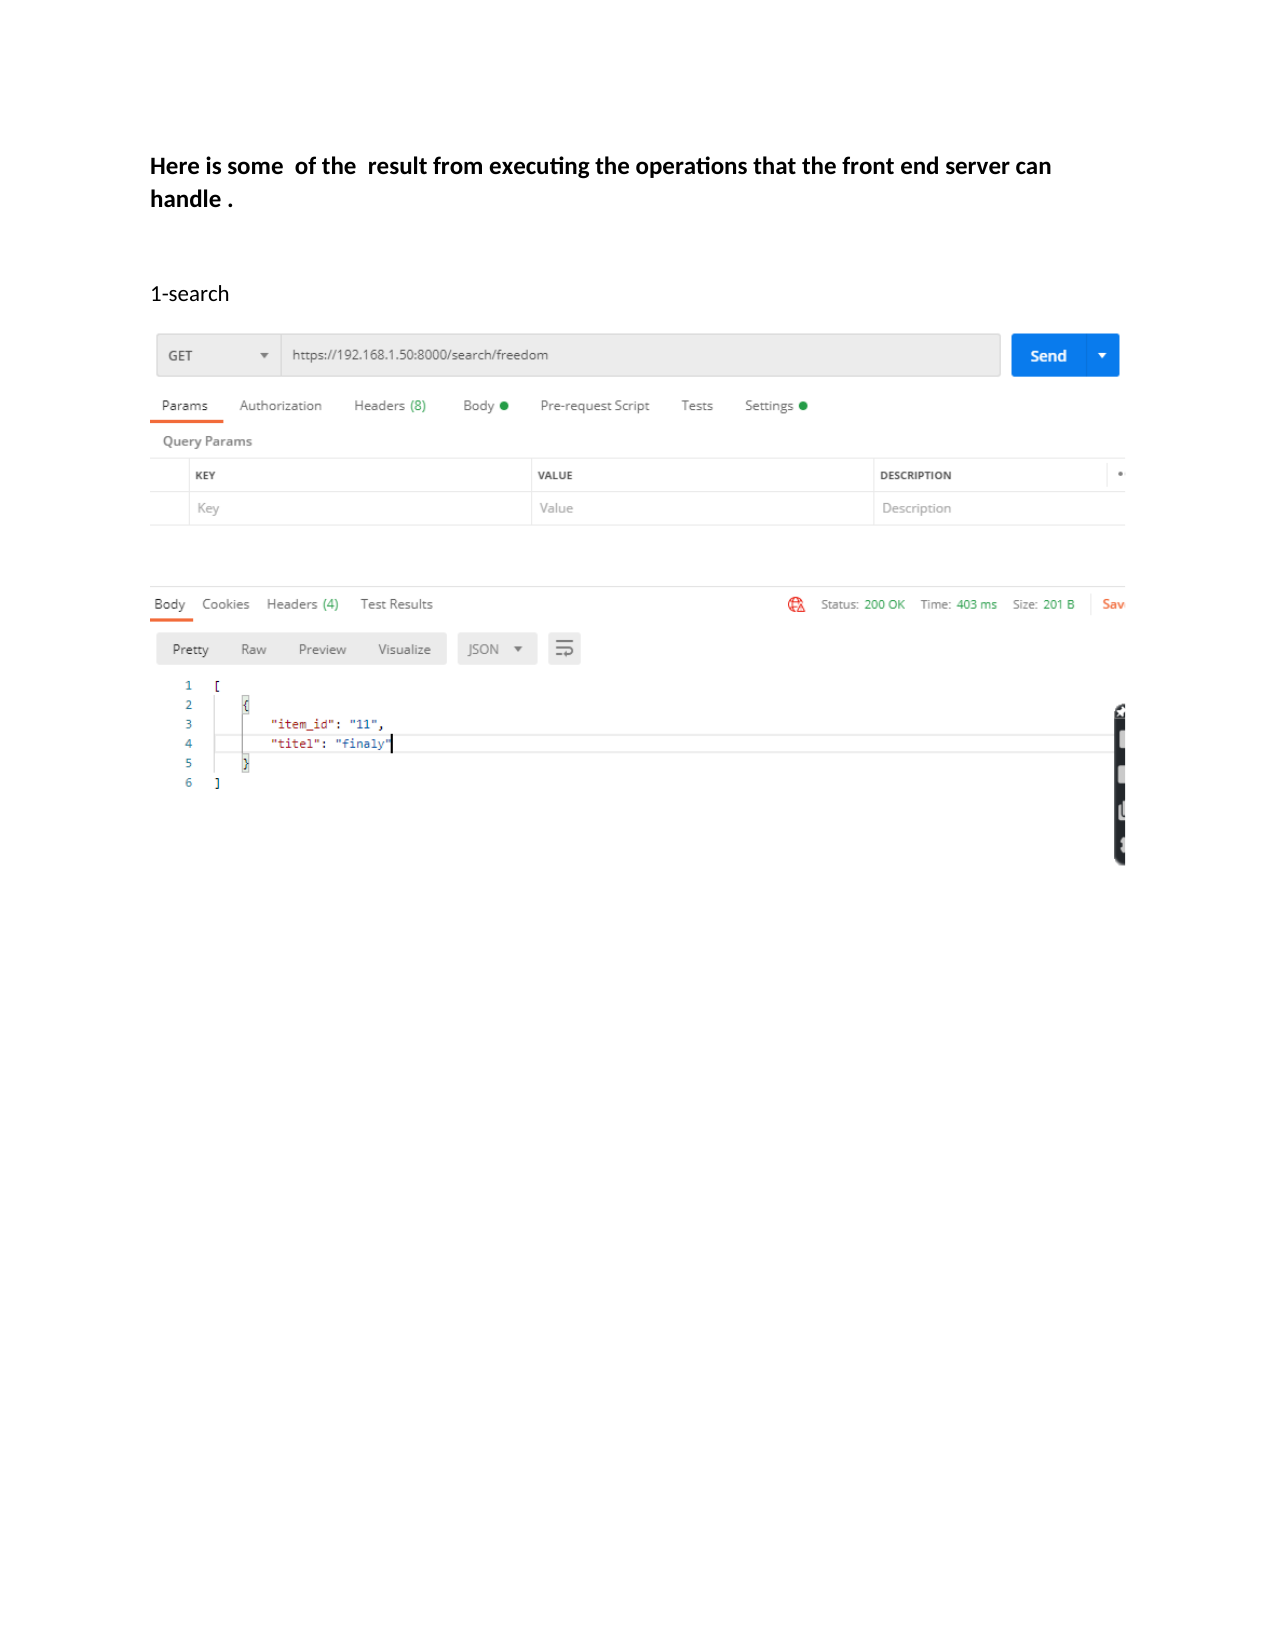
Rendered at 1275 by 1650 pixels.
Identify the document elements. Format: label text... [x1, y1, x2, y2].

picture [150, 326, 1125, 872]
text Here is some of the result from executing the operations that the front end server can handle . [150, 150, 1125, 213]
text 1-search [150, 279, 1125, 307]
